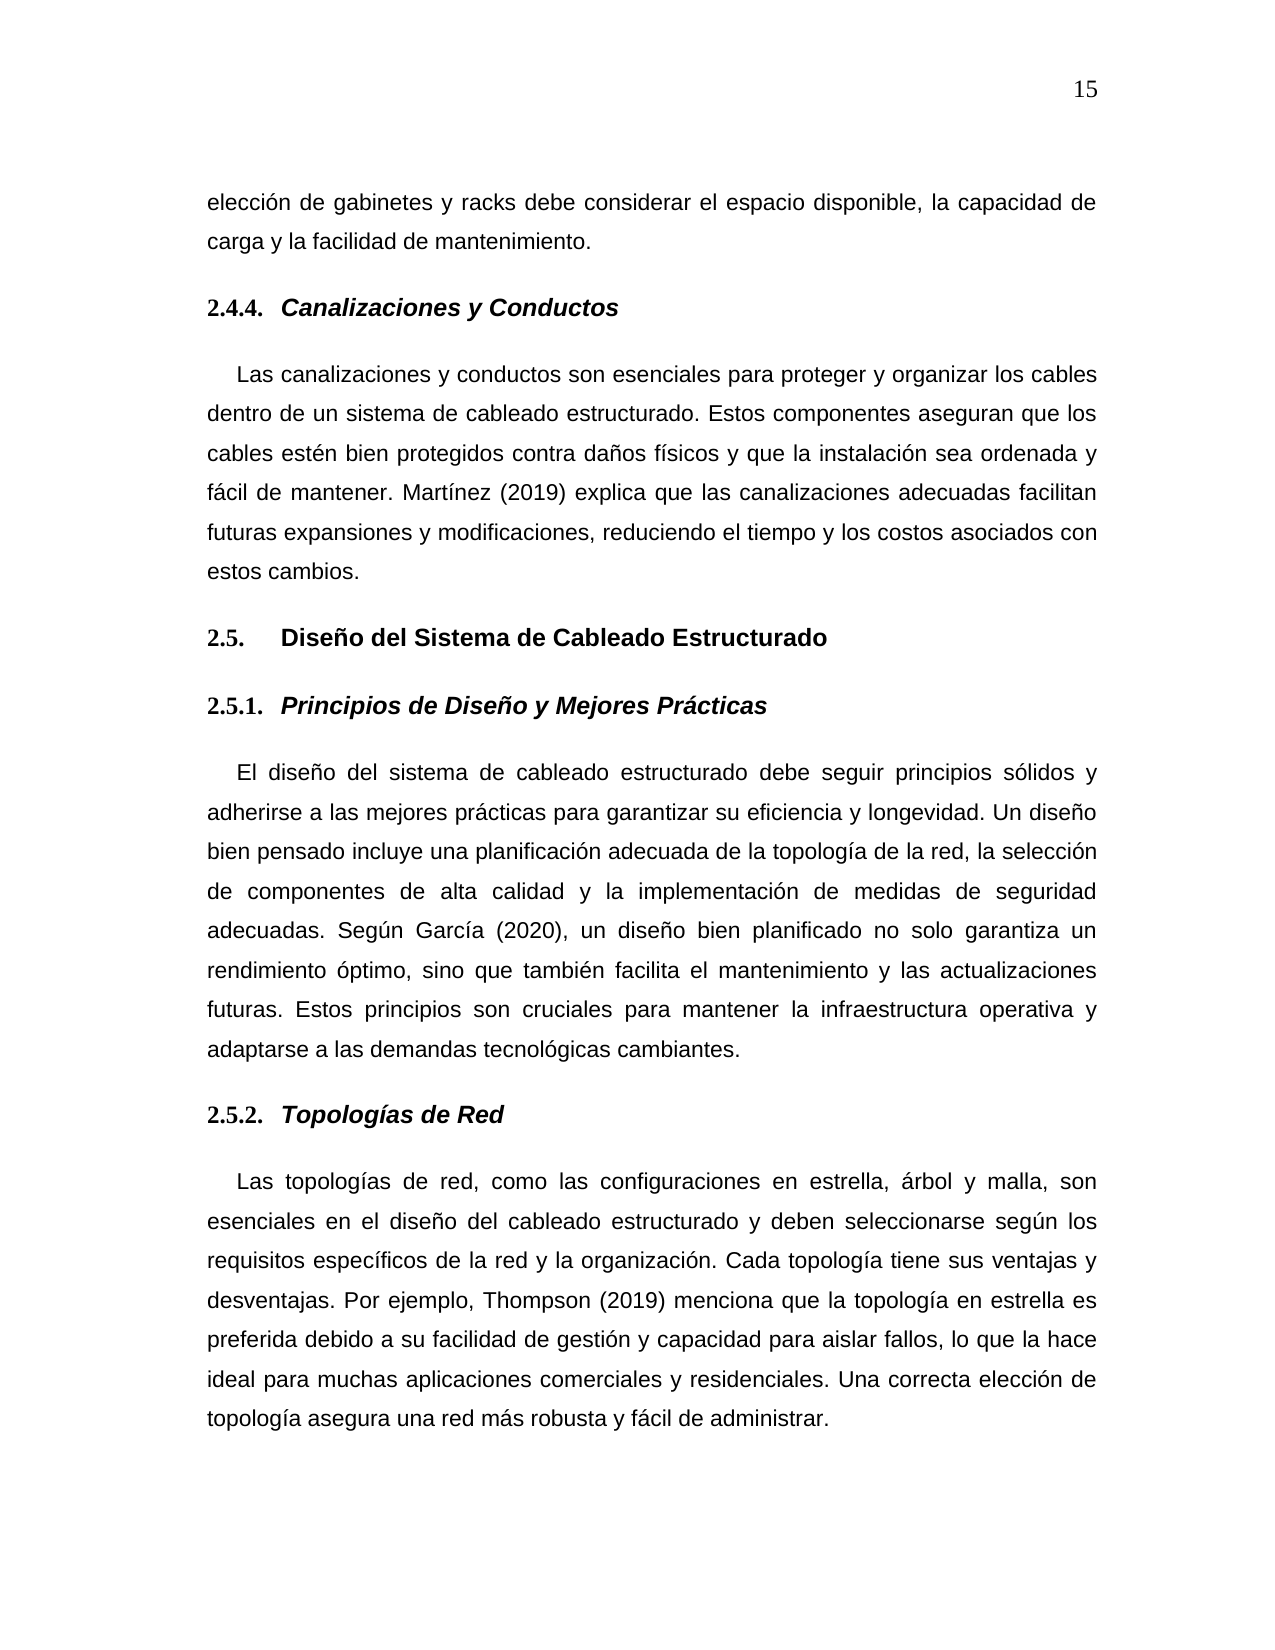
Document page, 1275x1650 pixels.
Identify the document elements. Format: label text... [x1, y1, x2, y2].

subtitle Diseño del Sistema de Cableado Estructurado [207, 623, 1098, 652]
text Las topologías de red, como las configuraciones en estrella, árbol y malla, son esenciales en el diseño del cableado estructurado y deben seleccionarse según los requisitos específicos de la red y la organización. Cada topología tiene sus ventajas y desventajas. Por ejemplo, Thompson (2019) menciona que la topología en estrella es preferida debido a su facilidad de gestión y capacidad para aislar fallos, lo que la hace ideal para muchas aplicaciones comerciales y residenciales. Una correcta elección de topología asegura una red más robusta y fácil de administrar. [207, 1168, 1098, 1432]
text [207, 189, 1098, 254]
text Las canalizaciones y conductos son esenciales para proteger y organizar los cables dentro de un sistema de cableado estructurado. Estos componentes aseguran que los cables estén bien protegidos contra daños físicos y que la instalación sea ordenada y fácil de mantener. Martínez (2019) explica que las canalizaciones adecuadas facilitan futuras expansiones y modificaciones, reduciendo el tiempo y los costos asociados con estos cambios. [207, 361, 1098, 585]
subtitle Principios de Diseño y Mejores Prácticas [207, 691, 1098, 720]
text El diseño del sistema de cableado estructurado debe seguir principios sólidos y adherirse a las mejores prácticas para garantizar su eficiencia y longevidad. Un diseño bien pensado incluye una planificación adecuada de la topología de la red, la selección de componentes de alta calidad y la implementación de medidas de seguridad adecuadas. Según García (2020), un diseño bien planificado no solo garantiza un rendimiento óptimo, sino que también facilita el mantenimiento y las actualizaciones futuras. Estos principios son cruciales para mantener la infraestructura operativa y adaptarse a las demandas tecnológicas cambiantes. [207, 759, 1098, 1062]
subtitle Topologías de Red [207, 1100, 1098, 1129]
subtitle Canalizaciones y Conductos [207, 293, 1098, 322]
